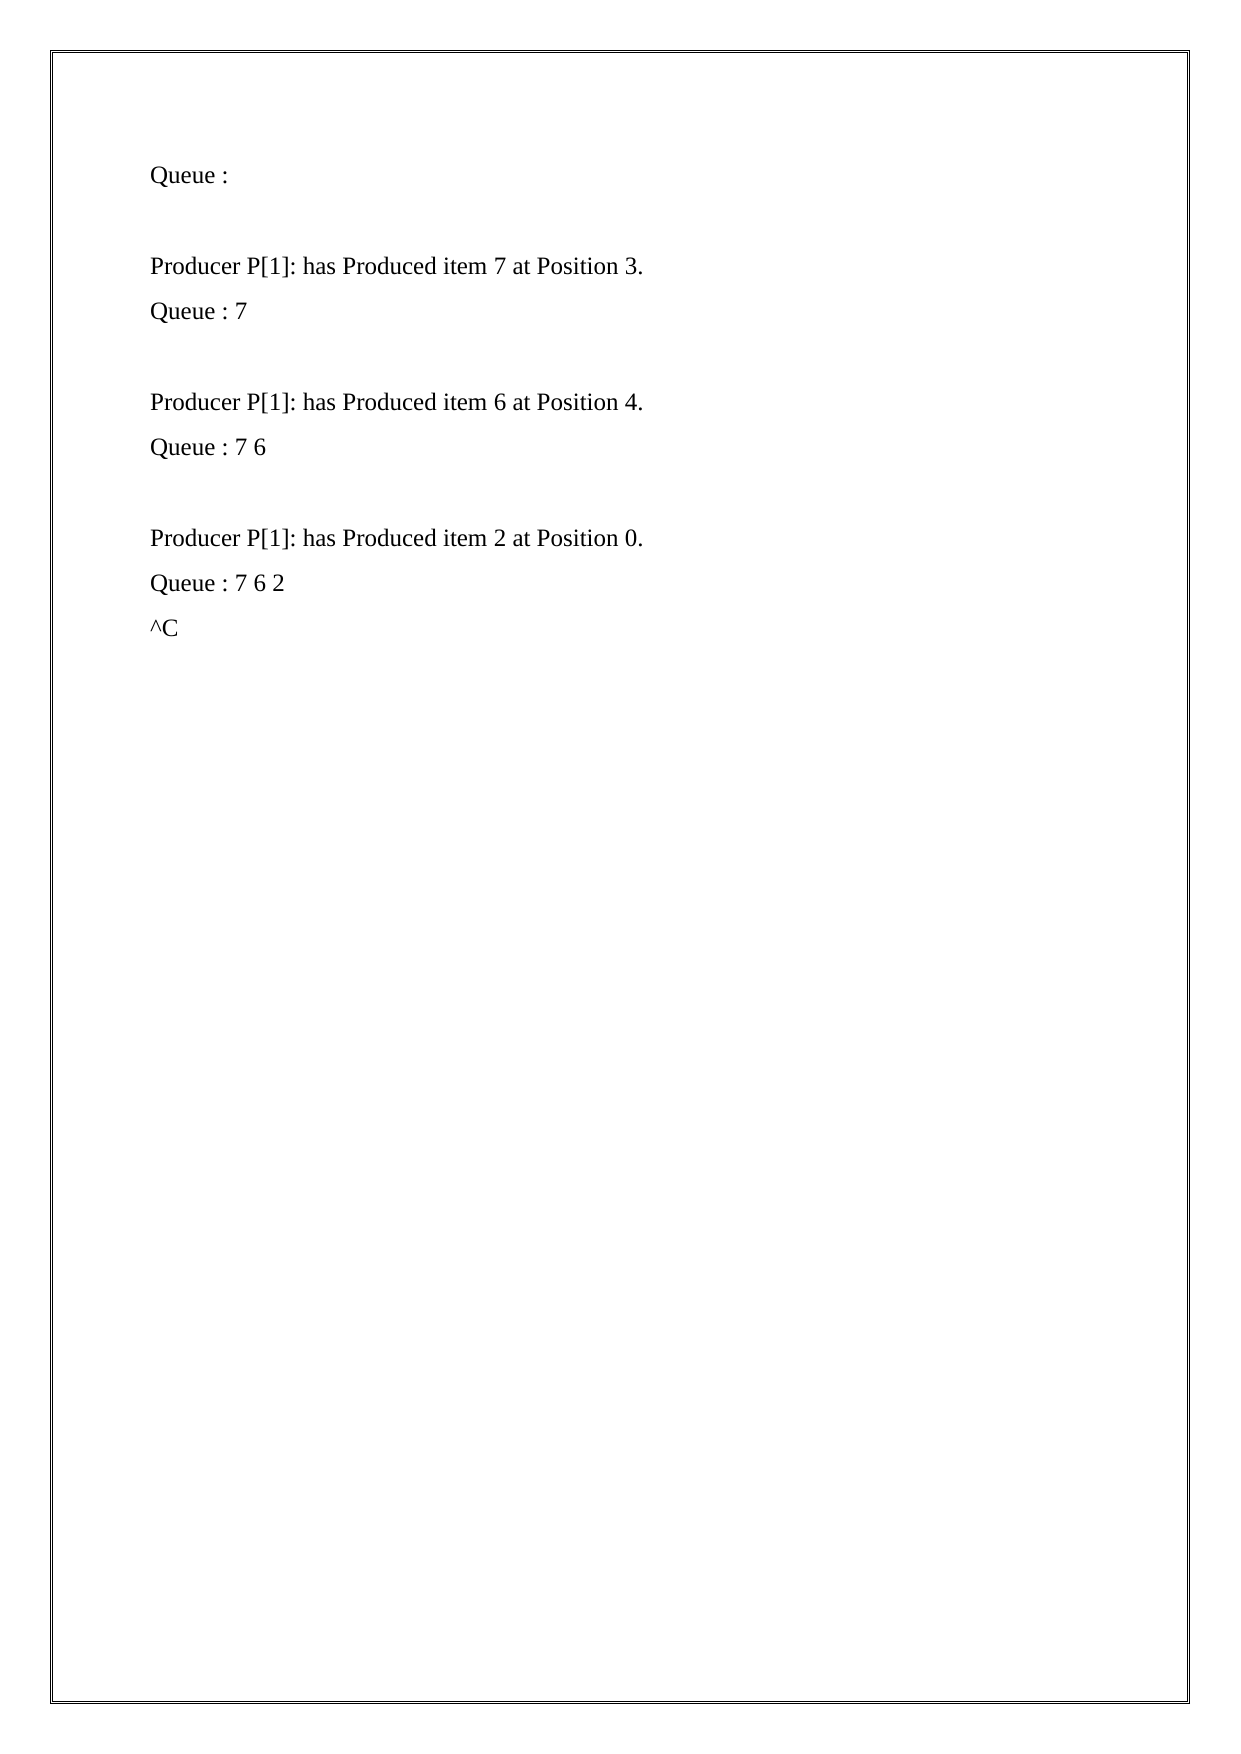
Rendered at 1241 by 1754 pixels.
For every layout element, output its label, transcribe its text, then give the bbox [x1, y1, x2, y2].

text Producer P[1]: has Produced item 2 at Position 0. [150, 512, 1090, 552]
text Producer P[1]: has Produced item 7 at Position 3. [150, 241, 1090, 280]
text ^C [150, 603, 1090, 642]
text Producer P[1]: has Produced item 6 at Position 4. [150, 377, 1090, 416]
text Queue : 7 6 [150, 422, 1090, 461]
text Queue : [150, 150, 1090, 189]
text Queue : 7 [150, 286, 1090, 325]
text Queue : 7 6 2 [150, 558, 1090, 597]
